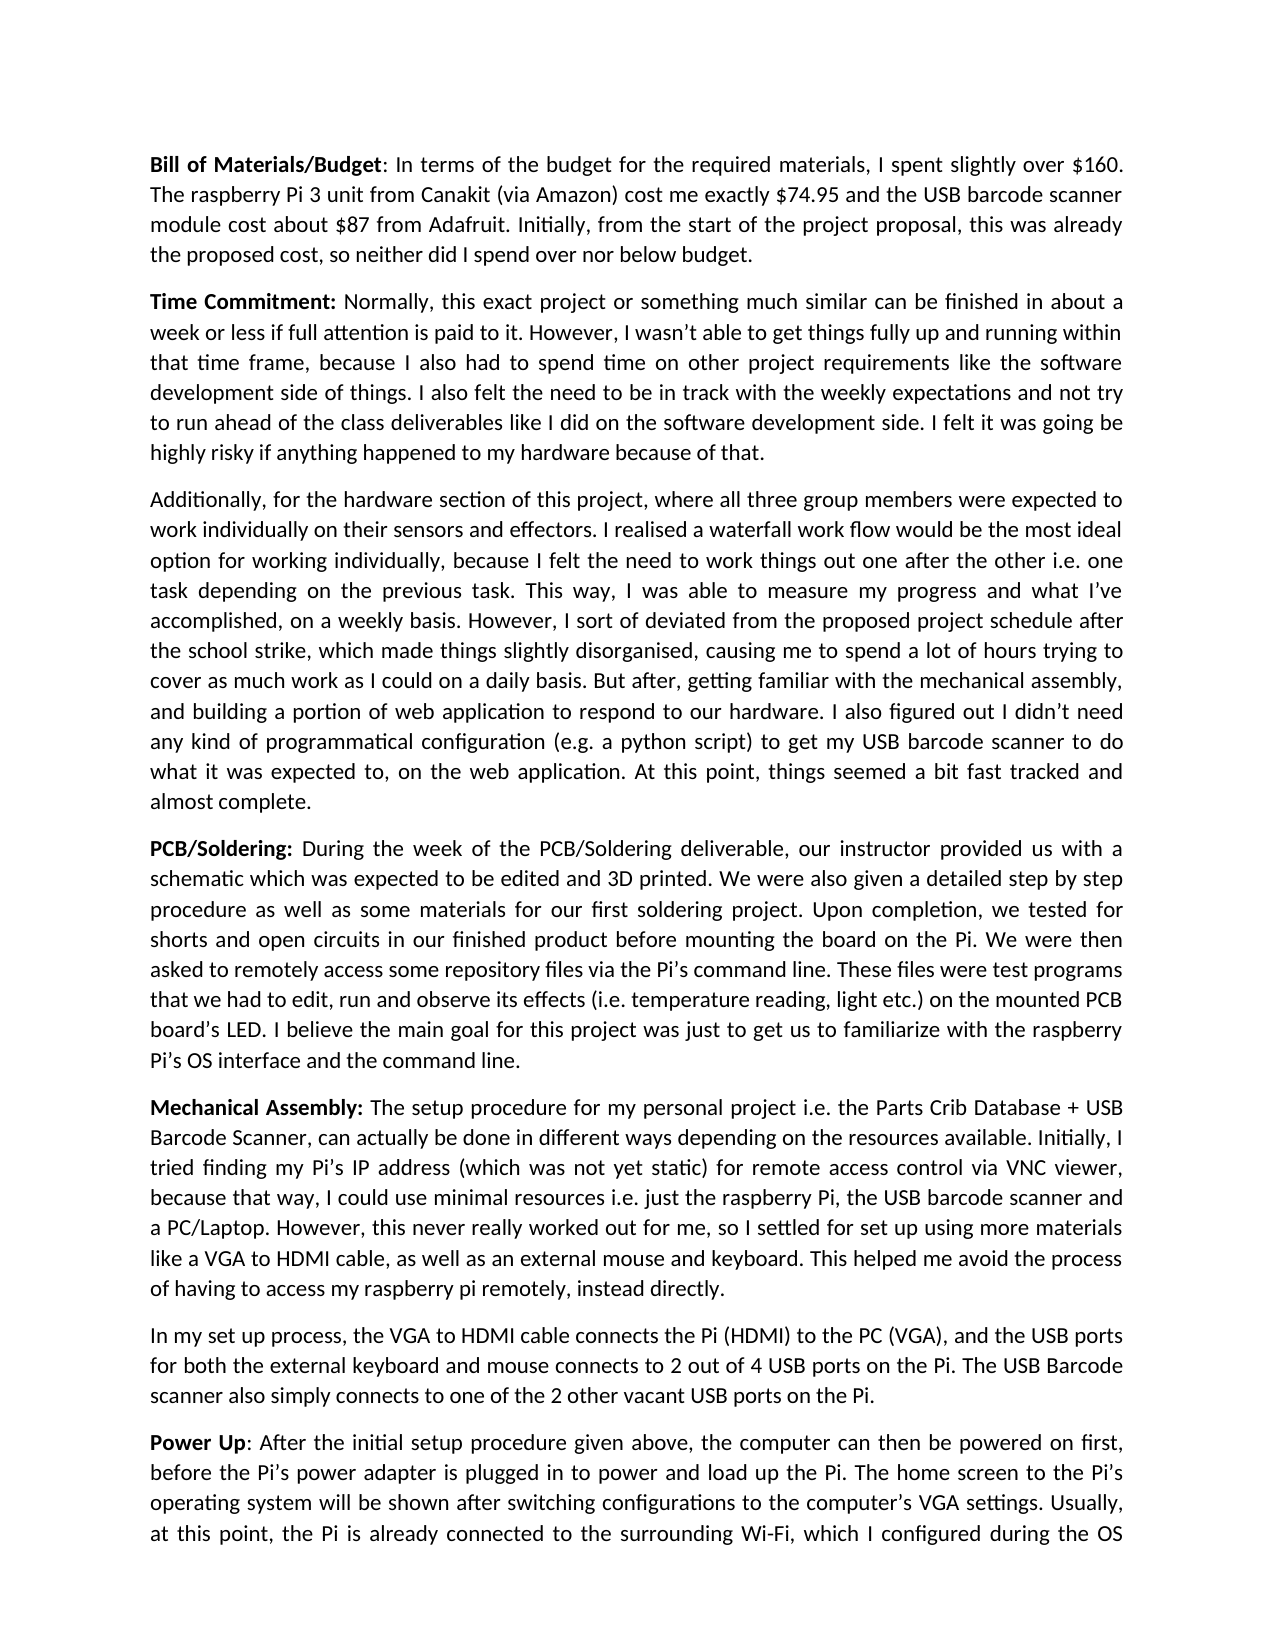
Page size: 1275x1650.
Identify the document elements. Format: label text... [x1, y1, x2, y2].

text Mechanical Assembly: The setup procedure for my personal project i.e. the Parts Crib Database + USB Barcode Scanner, can actually be done in different ways depending on the resources available. Initially, I tried finding my Pi’s IP address (which was not yet static) for remote access control via VNC viewer, because that way, I could use minimal resources i.e. just the raspberry Pi, the USB barcode scanner and a PC/Laptop. However, this never really worked out for me, so I settled for set up using more materials like a VGA to HDMI cable, as well as an external mouse and keyboard. This helped me avoid the process of having to access my raspberry pi remotely, instead directly. [150, 1093, 1125, 1302]
text PCB/Soldering: During the week of the PCB/Soldering deliverable, our instructor provided us with a schematic which was expected to be edited and 3D printed. We were also given a detailed step by step procedure as well as some materials for our first soldering project. Upon completion, we tested for shorts and open circuits in our finished product before mounting the board on the Pi. We were then asked to remotely access some repository files via the Pi’s command line. These files were test programs that we had to edit, run and observe its effects (i.e. temperature reading, light etc.) on the mounted PCB board’s LED. I believe the main goal for this project was just to get us to familiarize with the raspberry Pi’s OS interface and the command line. [150, 834, 1125, 1074]
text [150, 1428, 1125, 1547]
text Bill of Materials/Budget: In terms of the budget for the required materials, I spent slightly over $160. The raspberry Pi 3 unit from Canakit (via Amazon) cost me exactly $74.95 and the USB barcode scanner module cost about $87 from Adafruit. Initially, from the start of the project proposal, this was already the proposed cost, so neither did I spend over nor below budget. [150, 150, 1125, 269]
text In my set up process, the VGA to HDMI cable connects the Pi (HDMI) to the PC (VGA), and the USB ports for both the external keyboard and mouse connects to 2 out of 4 USB ports on the Pi. The USB Barcode scanner also simply connects to one of the 2 other vacant USB ports on the Pi. [150, 1321, 1125, 1409]
text Additionally, for the hardware section of this project, where all three group members were expected to work individually on their sensors and effectors. I realised a waterfall work flow would be the most ideal option for working individually, because I felt the need to work things out one after the other i.e. one task depending on the previous task. This way, I was able to measure my progress and what I’ve accomplished, on a weekly basis. However, I sort of deviated from the proposed project schedule after the school strike, which made things slightly disorganised, causing me to spend a lot of hours trying to cover as much work as I could on a daily basis. But after, getting familiar with the mechanical assembly, and building a portion of web application to respond to our hardware. I also figured out I didn’t need any kind of programmatical configuration (e.g. a python script) to get my USB barcode scanner to do what it was expected to, on the web application. At this point, things seemed a bit fast tracked and almost complete. [150, 485, 1125, 816]
text Time Commitment: Normally, this exact project or something much similar can be finished in about a week or less if full attention is paid to it. However, I wasn’t able to get things fully up and running within that time frame, because I also had to spend time on other project requirements like the software development side of things. I also felt the need to be in track with the weekly expectations and not try to run ahead of the class deliverables like I did on the software development side. I felt it was going be highly risky if anything happened to my hardware because of that. [150, 287, 1125, 467]
